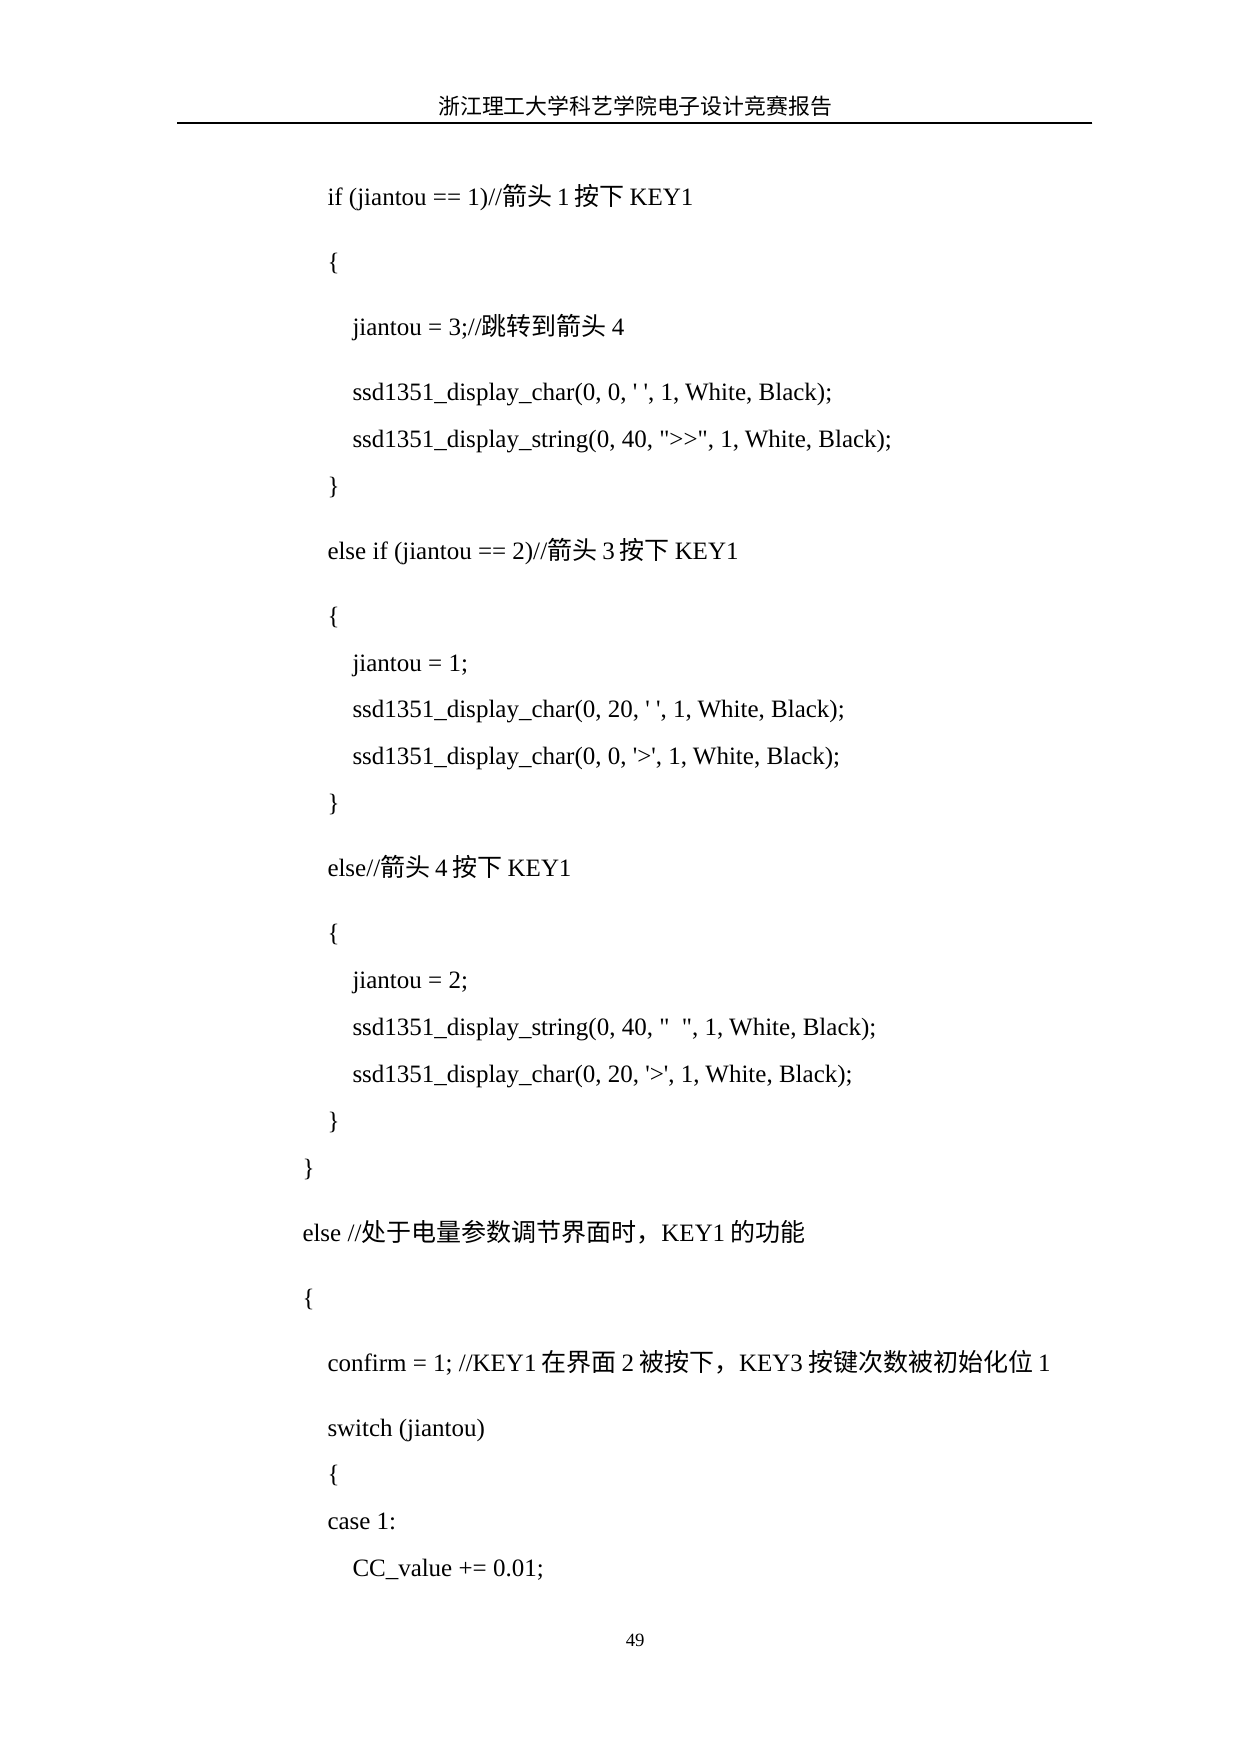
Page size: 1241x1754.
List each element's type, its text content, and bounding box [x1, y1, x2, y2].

text if (jiantou == 1)//箭头1按下KEY1 [177, 162, 1092, 227]
text case 1: [177, 1504, 1092, 1537]
text { [177, 916, 1092, 949]
text jiantou = 2; [177, 963, 1092, 996]
text ssd1351_display_char(0, 0, ' ', 1, White, Black); [177, 375, 1092, 408]
text { [177, 1281, 1092, 1313]
text else //处于电量参数调节界面时，KEY1的功能 [177, 1198, 1092, 1263]
text else if (jiantou == 2)//箭头3按下KEY1 [177, 516, 1092, 581]
text else//箭头4按下KEY1 [177, 833, 1092, 898]
text { [177, 245, 1092, 278]
text } [177, 469, 1092, 501]
text jiantou = 1; [177, 646, 1092, 678]
text switch (jiantou) [177, 1411, 1092, 1443]
text jiantou = 3;//跳转到箭头4 [177, 292, 1092, 357]
text ssd1351_display_char(0, 0, '>', 1, White, Black); [177, 739, 1092, 772]
text } [177, 1151, 1092, 1183]
text { [177, 1458, 1092, 1490]
text ssd1351_display_char(0, 20, '>', 1, White, Black); [177, 1057, 1092, 1089]
text confirm = 1; //KEY1在界面2被按下，KEY3按键次数被初始化位1 [177, 1328, 1092, 1393]
text CC_value += 0.01; [177, 1551, 1092, 1584]
text ssd1351_display_char(0, 20, ' ', 1, White, Black); [177, 693, 1092, 725]
text ssd1351_display_string(0, 40, ">>", 1, White, Black); [177, 422, 1092, 454]
text } [177, 786, 1092, 819]
text ssd1351_display_string(0, 40, " ", 1, White, Black); [177, 1010, 1092, 1043]
text } [177, 1104, 1092, 1136]
text { [177, 599, 1092, 631]
